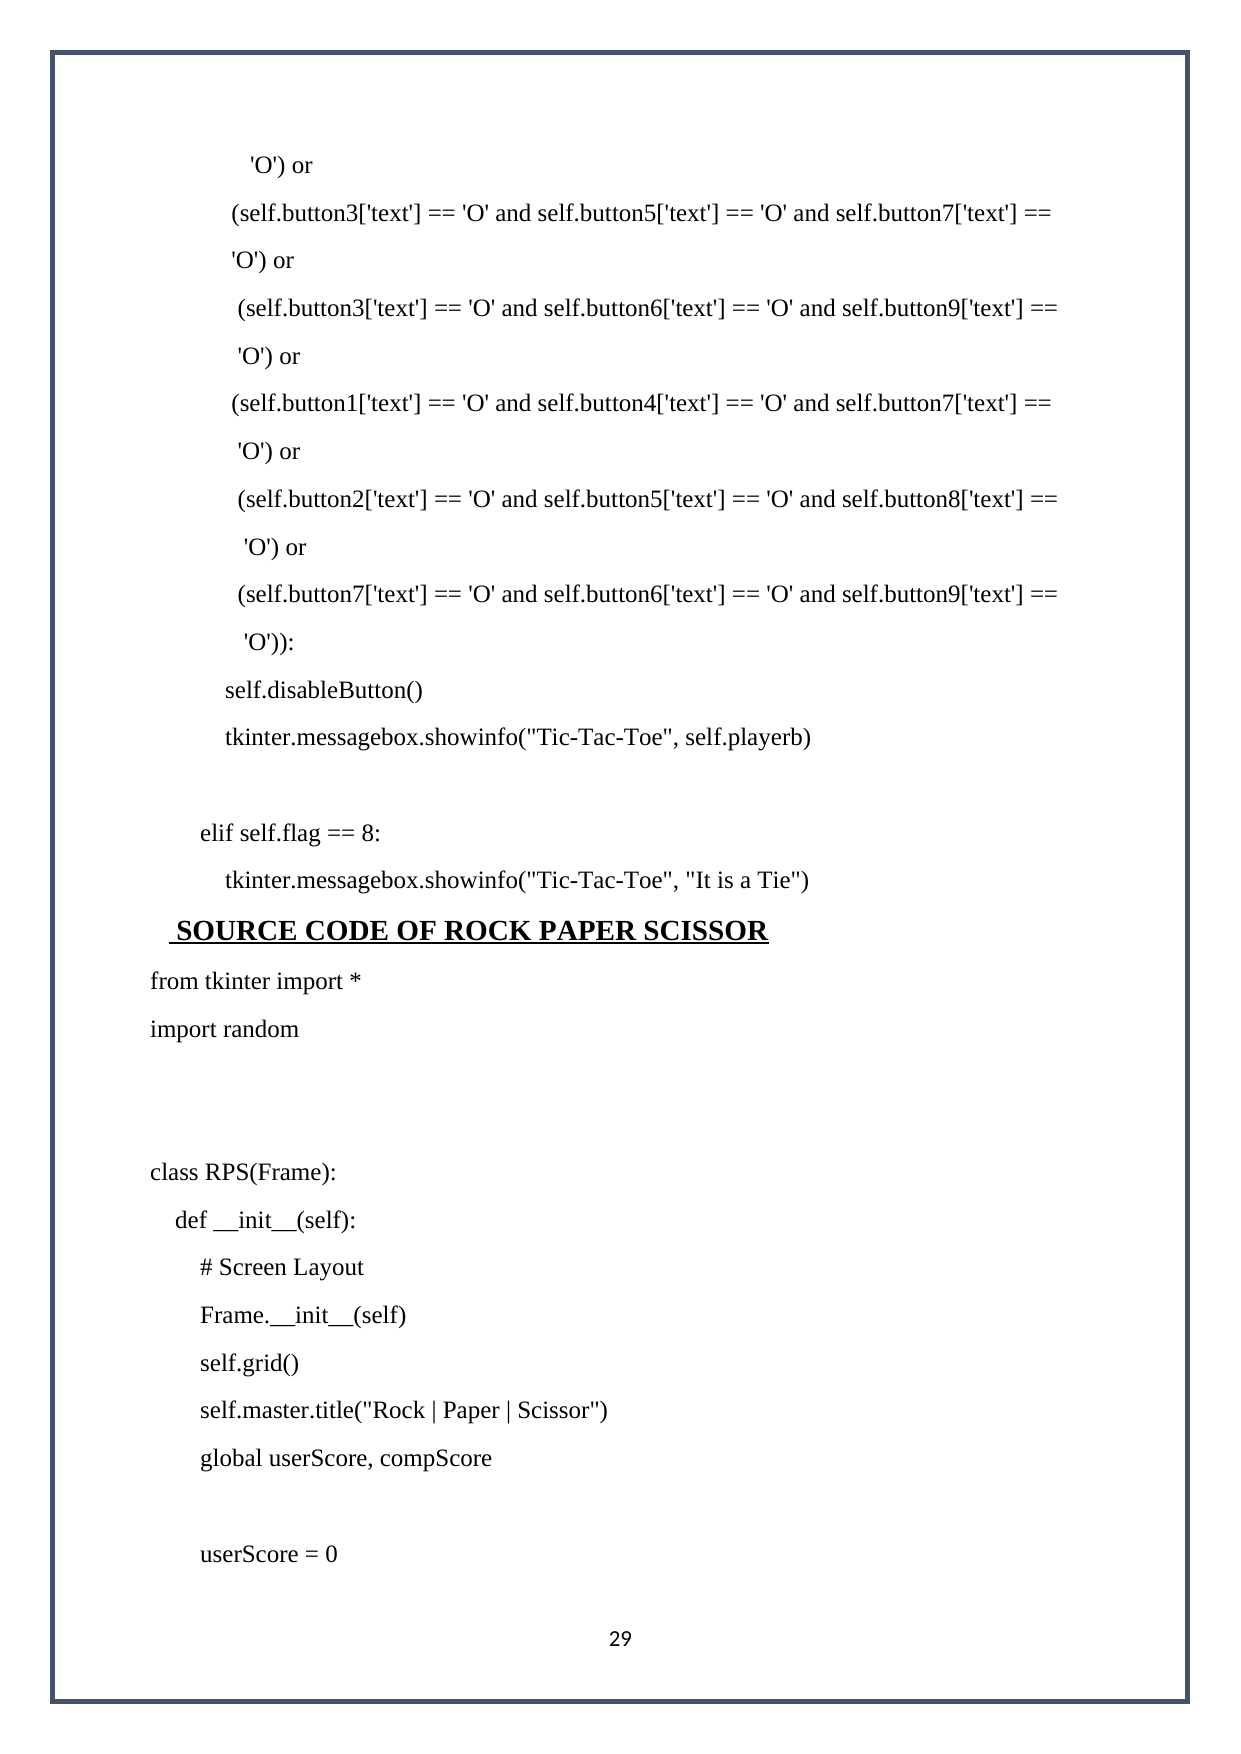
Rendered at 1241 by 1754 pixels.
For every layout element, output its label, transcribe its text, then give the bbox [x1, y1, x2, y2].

text (self.button3['text'] == 'O' and self.button6['text'] == 'O' and self.button9['text'] == [150, 293, 1090, 322]
text 'O') or [150, 341, 1090, 369]
text userScore = 0 [150, 1539, 1090, 1567]
text import random [150, 1014, 1090, 1043]
text elif self.flag == 8: [150, 818, 1090, 847]
text (self.button3['text'] == 'O' and self.button5['text'] == 'O' and self.button7['text'] == [150, 198, 1090, 226]
text global userScore, compScore [150, 1443, 1090, 1472]
text class RPS(Frame): [150, 1157, 1090, 1186]
text 'O') or [150, 245, 1090, 274]
text from tkinter import * [150, 966, 1090, 995]
text (self.button7['text'] == 'O' and self.button6['text'] == 'O' and self.button9['text'] == [150, 579, 1090, 608]
text 'O')): [150, 627, 1090, 656]
text self.disableButton() [150, 675, 1090, 703]
text (self.button1['text'] == 'O' and self.button4['text'] == 'O' and self.button7['text'] == [150, 388, 1090, 417]
text 'O') or [150, 150, 1090, 179]
text tkinter.messagebox.showinfo("Tic-Tac-Toe", "It is a Tie") [150, 866, 1090, 894]
text 'O') or [150, 436, 1090, 465]
text SOURCE CODE OF ROCK PAPER SCISSOR [150, 913, 1090, 947]
text 'O') or [150, 532, 1090, 560]
text self.grid() [150, 1348, 1090, 1377]
text self.master.title("Rock | Paper | Scissor") [150, 1396, 1090, 1424]
text def __init__(self): [150, 1205, 1090, 1233]
text # Screen Layout [150, 1252, 1090, 1281]
text (self.button2['text'] == 'O' and self.button5['text'] == 'O' and self.button8['text'] == [150, 484, 1090, 513]
text Frame.__init__(self) [150, 1300, 1090, 1329]
text tkinter.messagebox.showinfo("Tic-Tac-Toe", self.playerb) [150, 722, 1090, 751]
